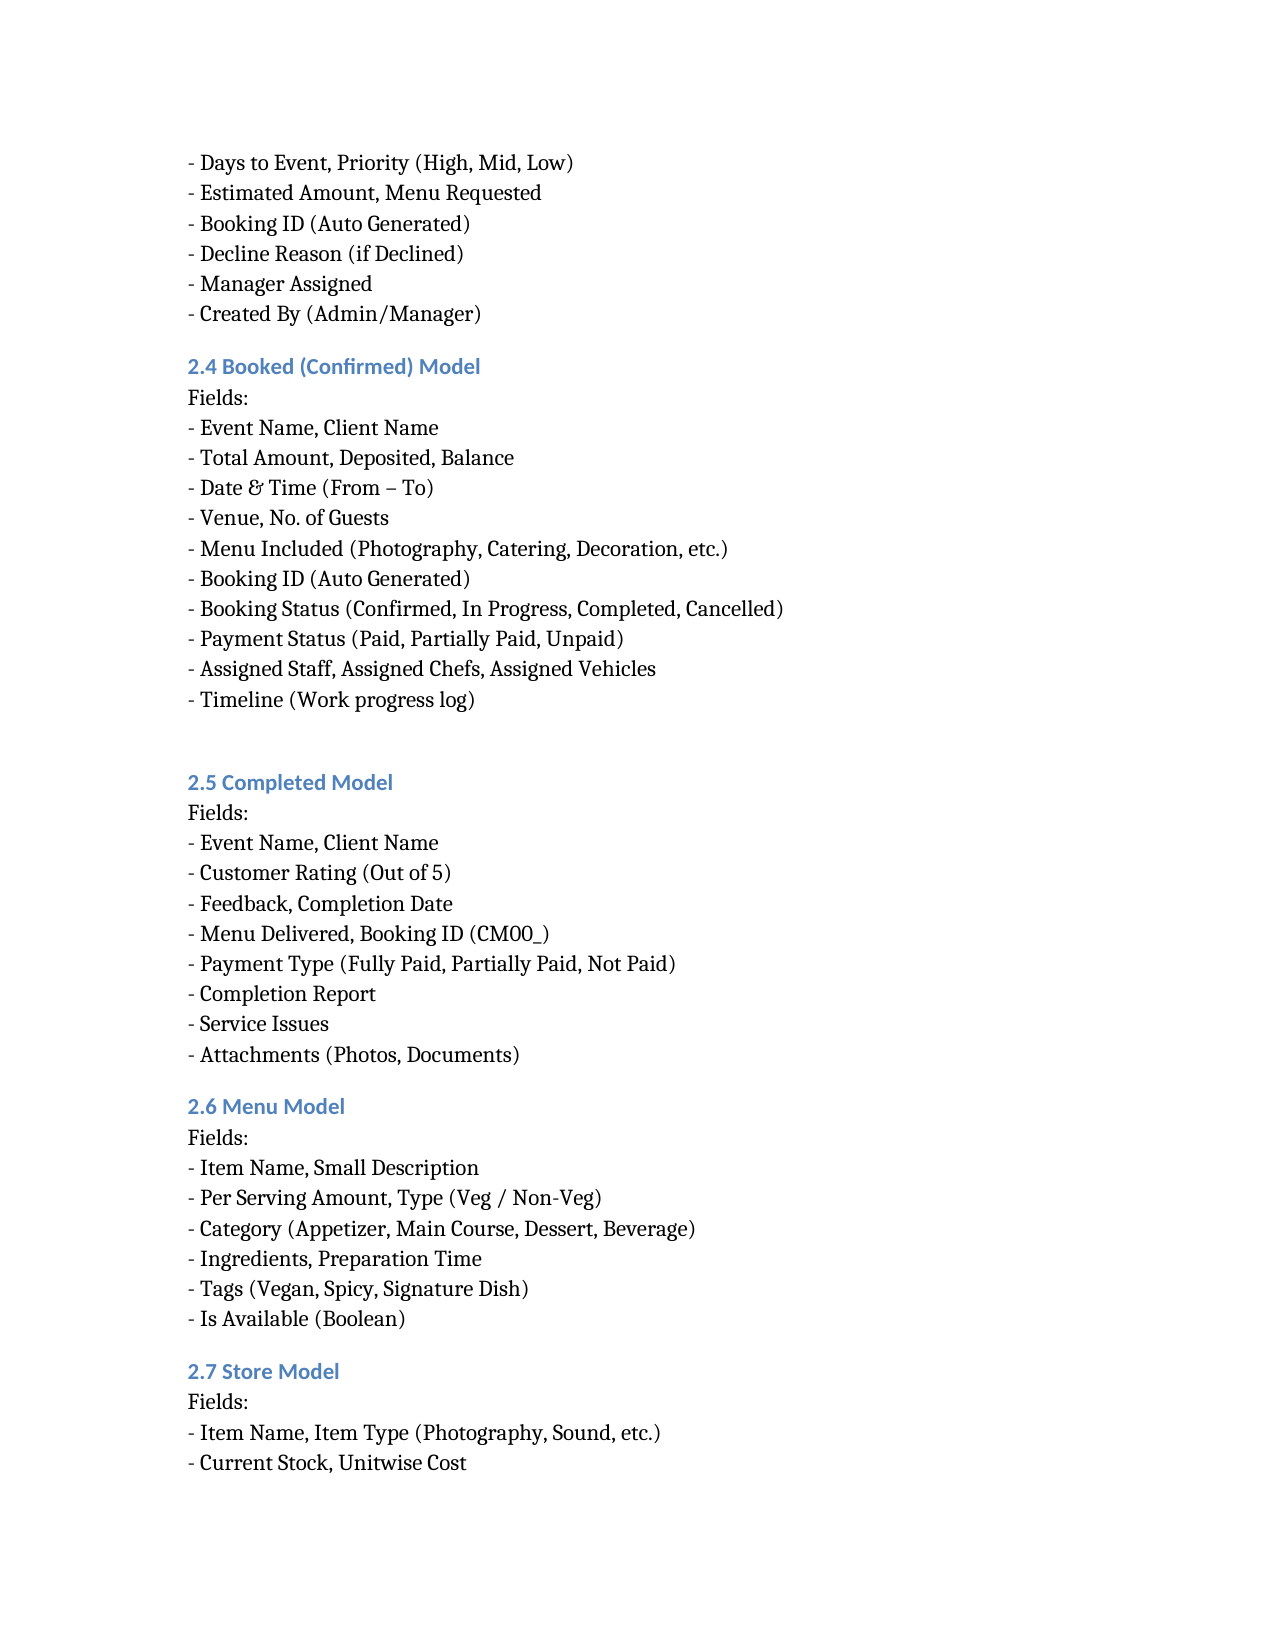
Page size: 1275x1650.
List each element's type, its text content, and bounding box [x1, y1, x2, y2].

text Fields: - Item Name, Small Description - Per Serving Amount, Type (Veg / Non-Veg) - Category (Appetizer, Main Course, Dessert, Beverage) - Ingredients, Preparation Time - Tags (Vegan, Spicy, Signature Dish) - Is Available (Boolean) [187, 1125, 1087, 1332]
subtitle 2.6 Menu Model [187, 1092, 1087, 1121]
text Fields: - Event Name, Client Name - Total Amount, Deposited, Balance - Date & Time (From – To) - Venue, No. of Guests - Menu Included (Photography, Catering, Decoration, etc.) - Booking ID (Auto Generated) - Booking Status (Confirmed, In Progress, Completed, Cancelled) - Payment Status (Paid, Partially Paid, Unpaid) - Assigned Staff, Assigned Chefs, Assigned Vehicles - Timeline (Work progress log) [187, 384, 1087, 743]
text Fields: - Event Name, Client Name - Customer Rating (Out of 5) - Feedback, Completion Date - Menu Delivered, Booking ID (CM00_) - Payment Type (Fully Paid, Partially Paid, Not Paid) - Completion Report - Service Issues - Attachments (Photos, Documents) [187, 800, 1087, 1068]
subtitle 2.4 Booked (Confirmed) Model [187, 352, 1087, 380]
subtitle 2.7 Store Model [187, 1357, 1087, 1385]
subtitle 2.5 Completed Model [187, 768, 1087, 796]
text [187, 150, 1087, 327]
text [187, 1389, 1087, 1476]
